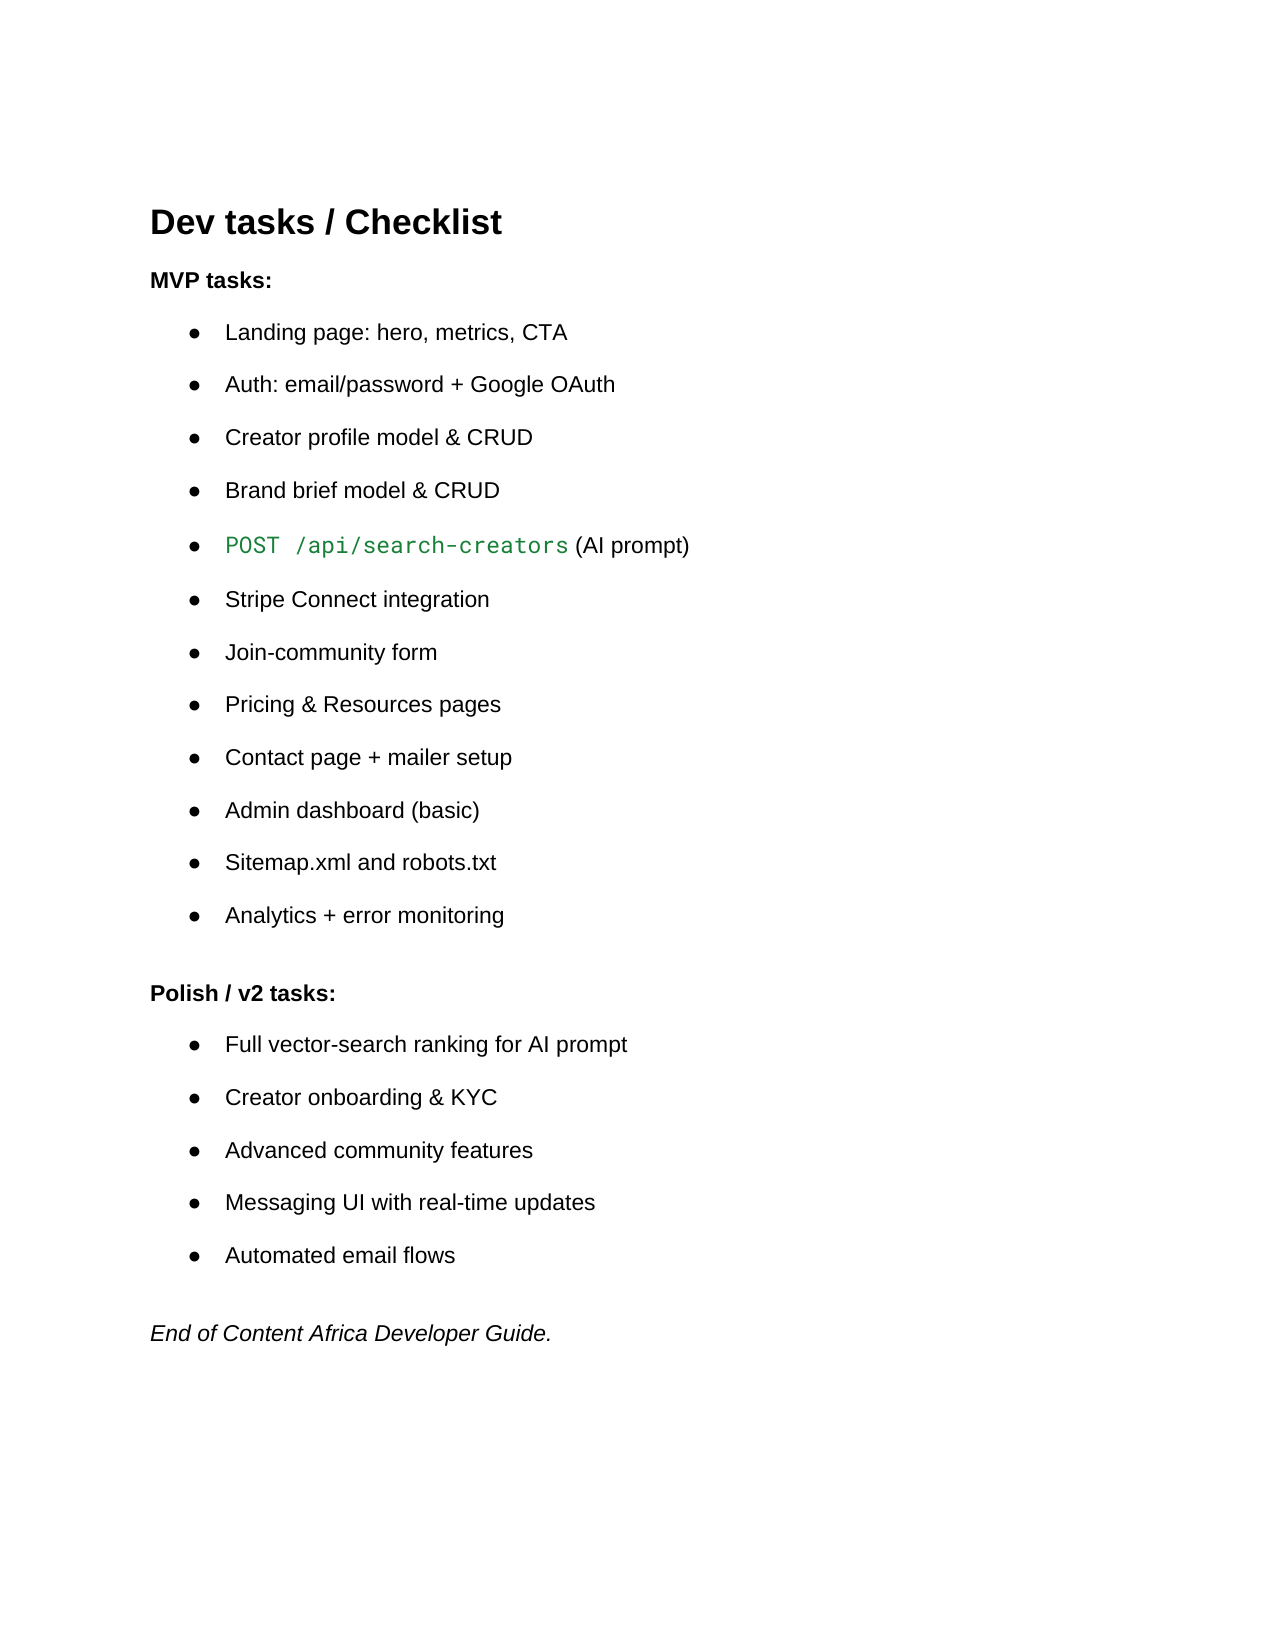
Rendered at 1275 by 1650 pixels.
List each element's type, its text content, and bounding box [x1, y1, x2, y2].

list POST /api/search-creators (AI prompt) [187, 529, 1125, 586]
list Creator profile model & CRUD [187, 424, 1125, 477]
list Landing page: hero, metrics, CTA [187, 318, 1125, 371]
text Polish / v2 tasks: [150, 980, 1125, 1006]
list Creator onboarding & KYC [187, 1084, 1125, 1137]
text End of Content Africa Developer Guide. [150, 1320, 1125, 1346]
list Contact page + mailer setup [187, 744, 1125, 797]
list Advanced community features [187, 1137, 1125, 1189]
list Auth: email/password + Google OAuth [187, 371, 1125, 424]
text Dev tasks / Checklist [150, 201, 1125, 242]
list Admin dashboard (basic) [187, 797, 1125, 849]
list Stripe Connect integration [187, 586, 1125, 638]
list Brand brief model & CRUD [187, 477, 1125, 529]
list Analytics + error monitoring [187, 902, 1125, 955]
list Join-community form [187, 638, 1125, 691]
list Full vector-search ranking for AI prompt [187, 1031, 1125, 1084]
list Automated email flows [187, 1242, 1125, 1295]
list Messaging UI with real-time updates [187, 1189, 1125, 1242]
list Sitemap.xml and robots.txt [187, 849, 1125, 902]
list Pricing & Resources pages [187, 691, 1125, 744]
text MVP tasks: [150, 267, 1125, 293]
